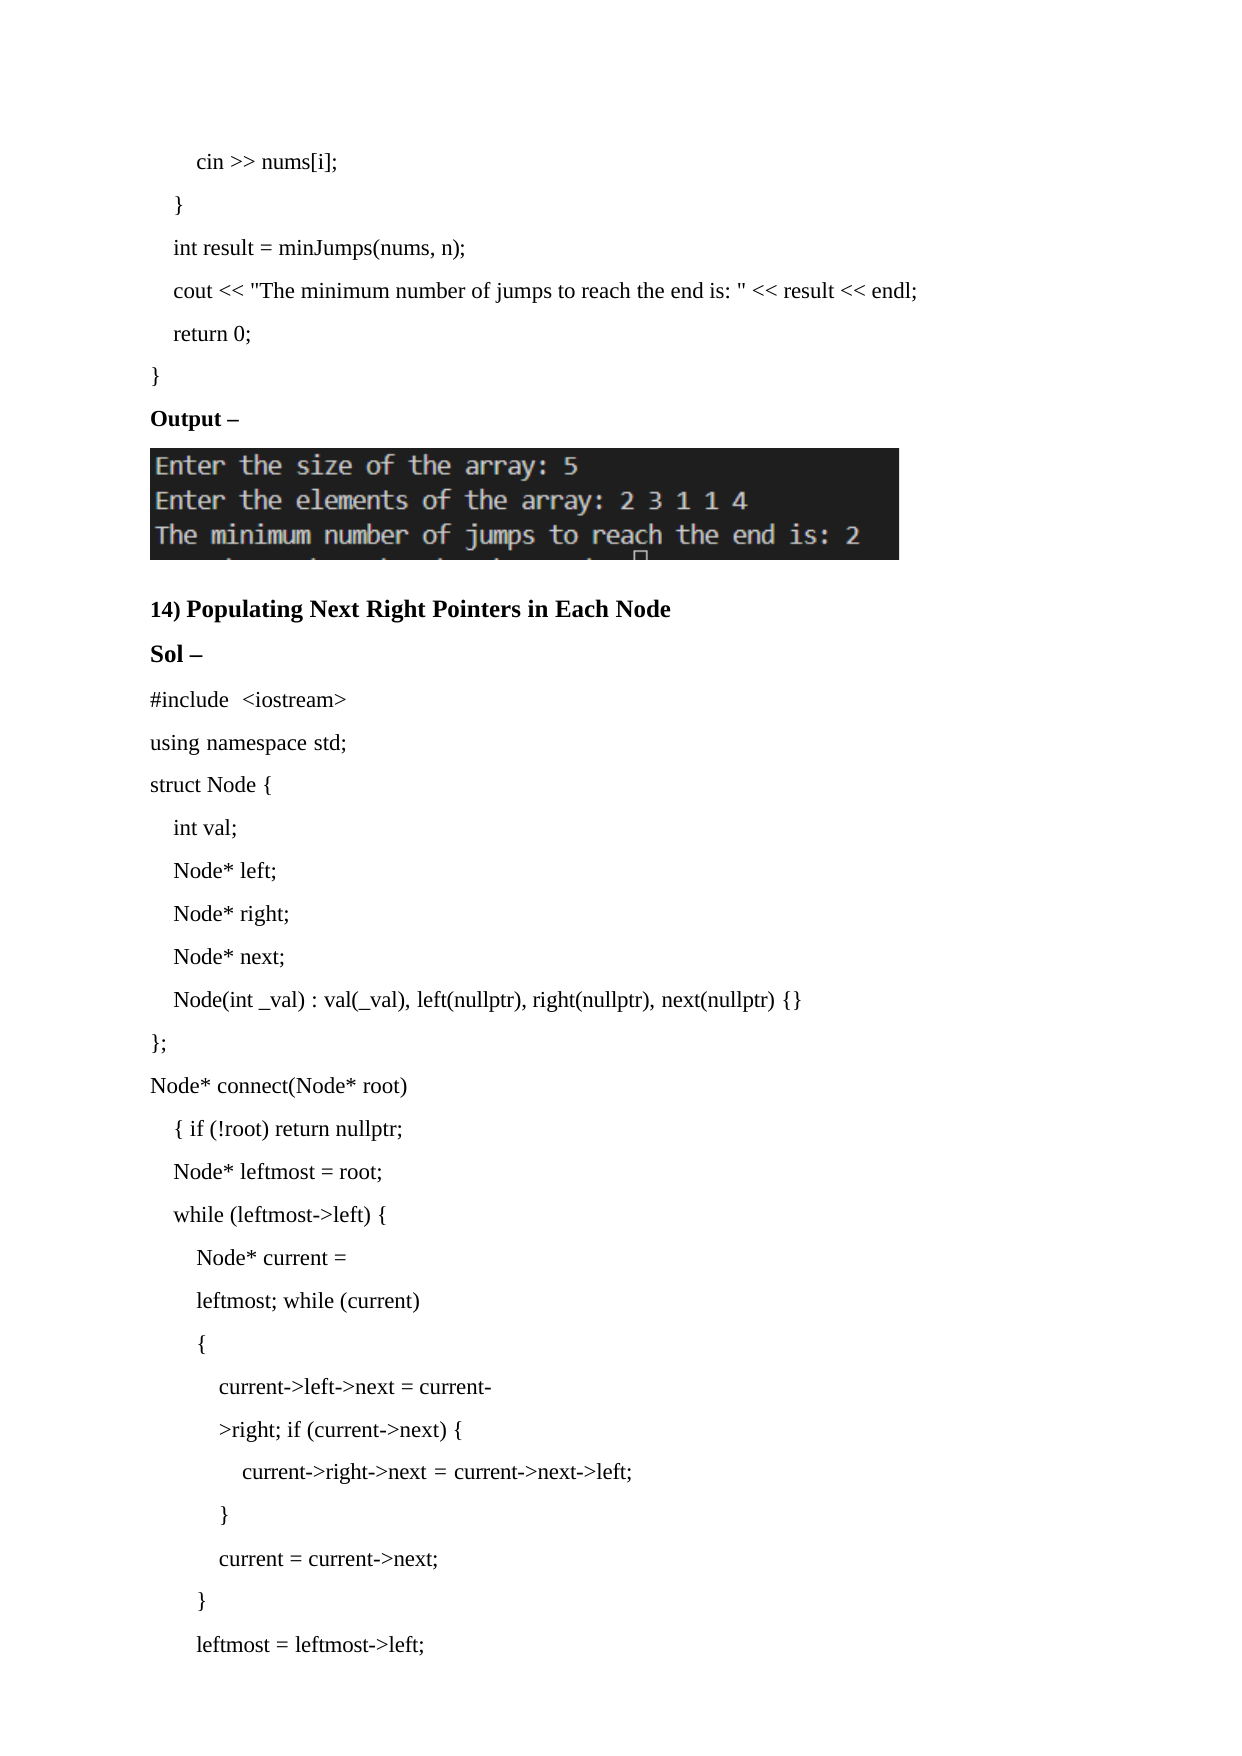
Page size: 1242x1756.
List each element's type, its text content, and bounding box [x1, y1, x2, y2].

subtitle Populating Next Right Pointers in Each Node Sol – [150, 464, 671, 668]
text Node* current = leftmost; while (current) { [196, 1244, 431, 1356]
text current->right->next = current->next->left; [242, 1459, 1109, 1485]
text current = current->next; [219, 1544, 1109, 1571]
text } [219, 1502, 1109, 1528]
text Node(int _val) : val(_val), left(nullptr), right(nullptr), next(nullptr) {} [173, 986, 1109, 1012]
text }; [150, 1029, 1109, 1055]
text #include <iostream> using namespace std; struct Node { [150, 686, 347, 798]
text leftmost = leftmost->left; [196, 1631, 1109, 1657]
text Node* connect(Node* root) { if (!root) return nullptr; Node* leftmost = root; while (leftmost->left) { [150, 1072, 431, 1227]
text } [196, 1588, 1109, 1614]
text } [150, 362, 1109, 389]
text int val; Node* left; Node* right; Node* next; [173, 814, 290, 969]
text current->left->next = current->right; if (current->next) { [219, 1373, 553, 1442]
text int result = minJumps(nums, n); [173, 234, 1109, 260]
picture [150, 448, 900, 560]
text Output – [150, 405, 1109, 432]
text cout << "The minimum number of jumps to reach the end is: " << result << endl; return 0; [173, 277, 947, 346]
text } [173, 191, 1109, 217]
text cin >> nums[i]; [196, 148, 1109, 174]
